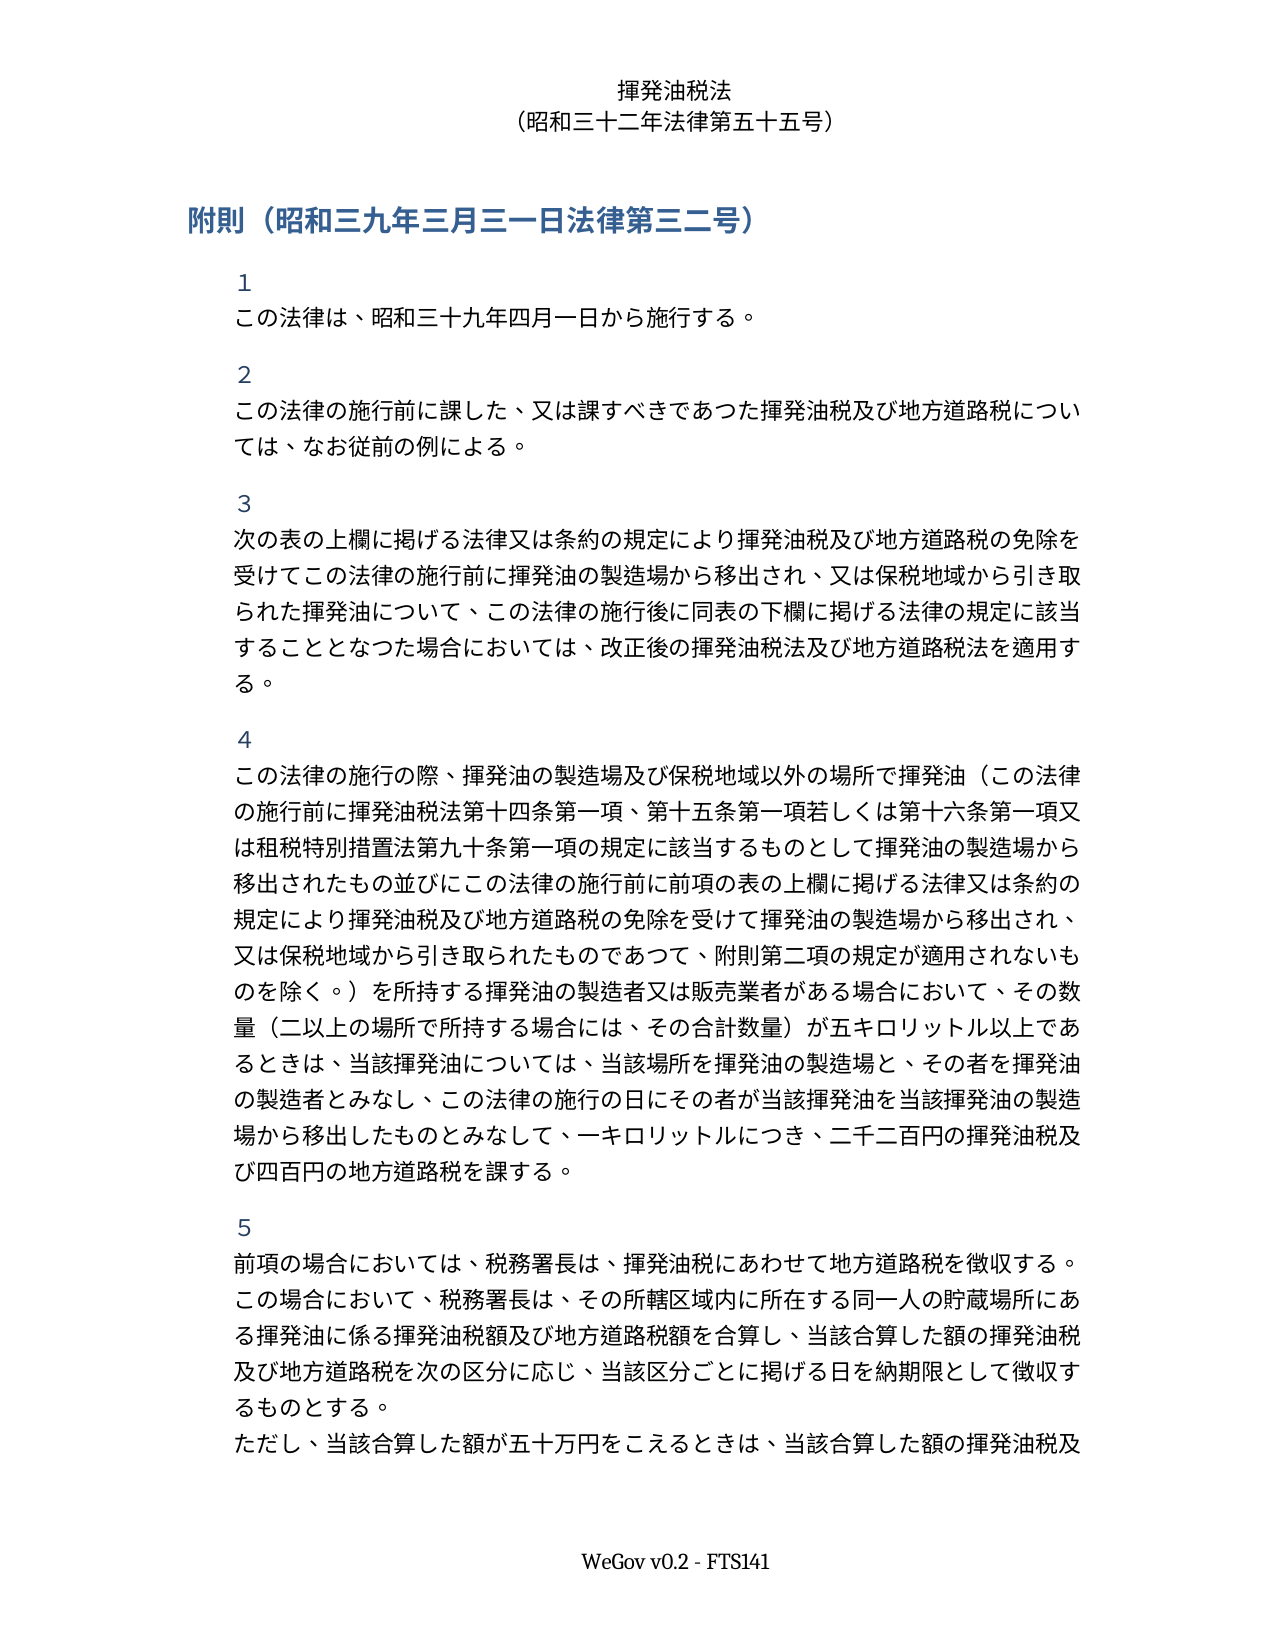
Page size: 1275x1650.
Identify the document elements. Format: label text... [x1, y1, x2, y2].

subtitle ２ [233, 359, 1087, 390]
subtitle ４ [233, 724, 1087, 756]
subtitle ５ [233, 1212, 1087, 1243]
text この法律の施行の際、揮発油の製造場及び保税地域以外の場所で揮発油（この法律の施行前に揮発油税法第十四条第一項、第十五条第一項若しくは第十六条第一項又は租税特別措置法第九十条第一項の規定に該当するものとして揮発油の製造場から移出されたもの並びにこの法律の施行前に前項の表の上欄に掲げる法律又は条約の規定により揮発油税及び地方道路税の免除を受けて揮発油の製造場から移出され、又は保税地域から引き取られたものであつて、附則第二項の規定が適用されないものを除く。）を所持する揮発油の製造者又は販売業者がある場合において、その数量（二以上の場所で所持する場合には、その合計数量）が五キロリットル以上であるときは、当該揮発油については、当該場所を揮発油の製造場と、その者を揮発油の製造者とみなし、この法律の施行の日にその者が当該揮発油を当該揮発油の製造場から移出したものとみなして、一キロリットルにつき、二千二百円の揮発油税及び四百円の地方道路税を課する。 [233, 760, 1087, 1187]
text 次の表の上欄に掲げる法律又は条約の規定により揮発油税及び地方道路税の免除を受けてこの法律の施行前に揮発油の製造場から移出され、又は保税地域から引き取られた揮発油について、この法律の施行後に同表の下欄に掲げる法律の規定に該当することとなつた場合においては、改正後の揮発油税法及び地方道路税法を適用する。 [233, 524, 1087, 699]
text この法律は、昭和三十九年四月一日から施行する。 [233, 302, 1087, 334]
subtitle 附則（昭和三九年三月三一日法律第三二号） [187, 200, 1087, 240]
subtitle １ [233, 266, 1087, 298]
subtitle ３ [233, 488, 1087, 519]
text この法律の施行前に課した、又は課すべきであつた揮発油税及び地方道路税については、なお従前の例による。 [233, 395, 1087, 462]
